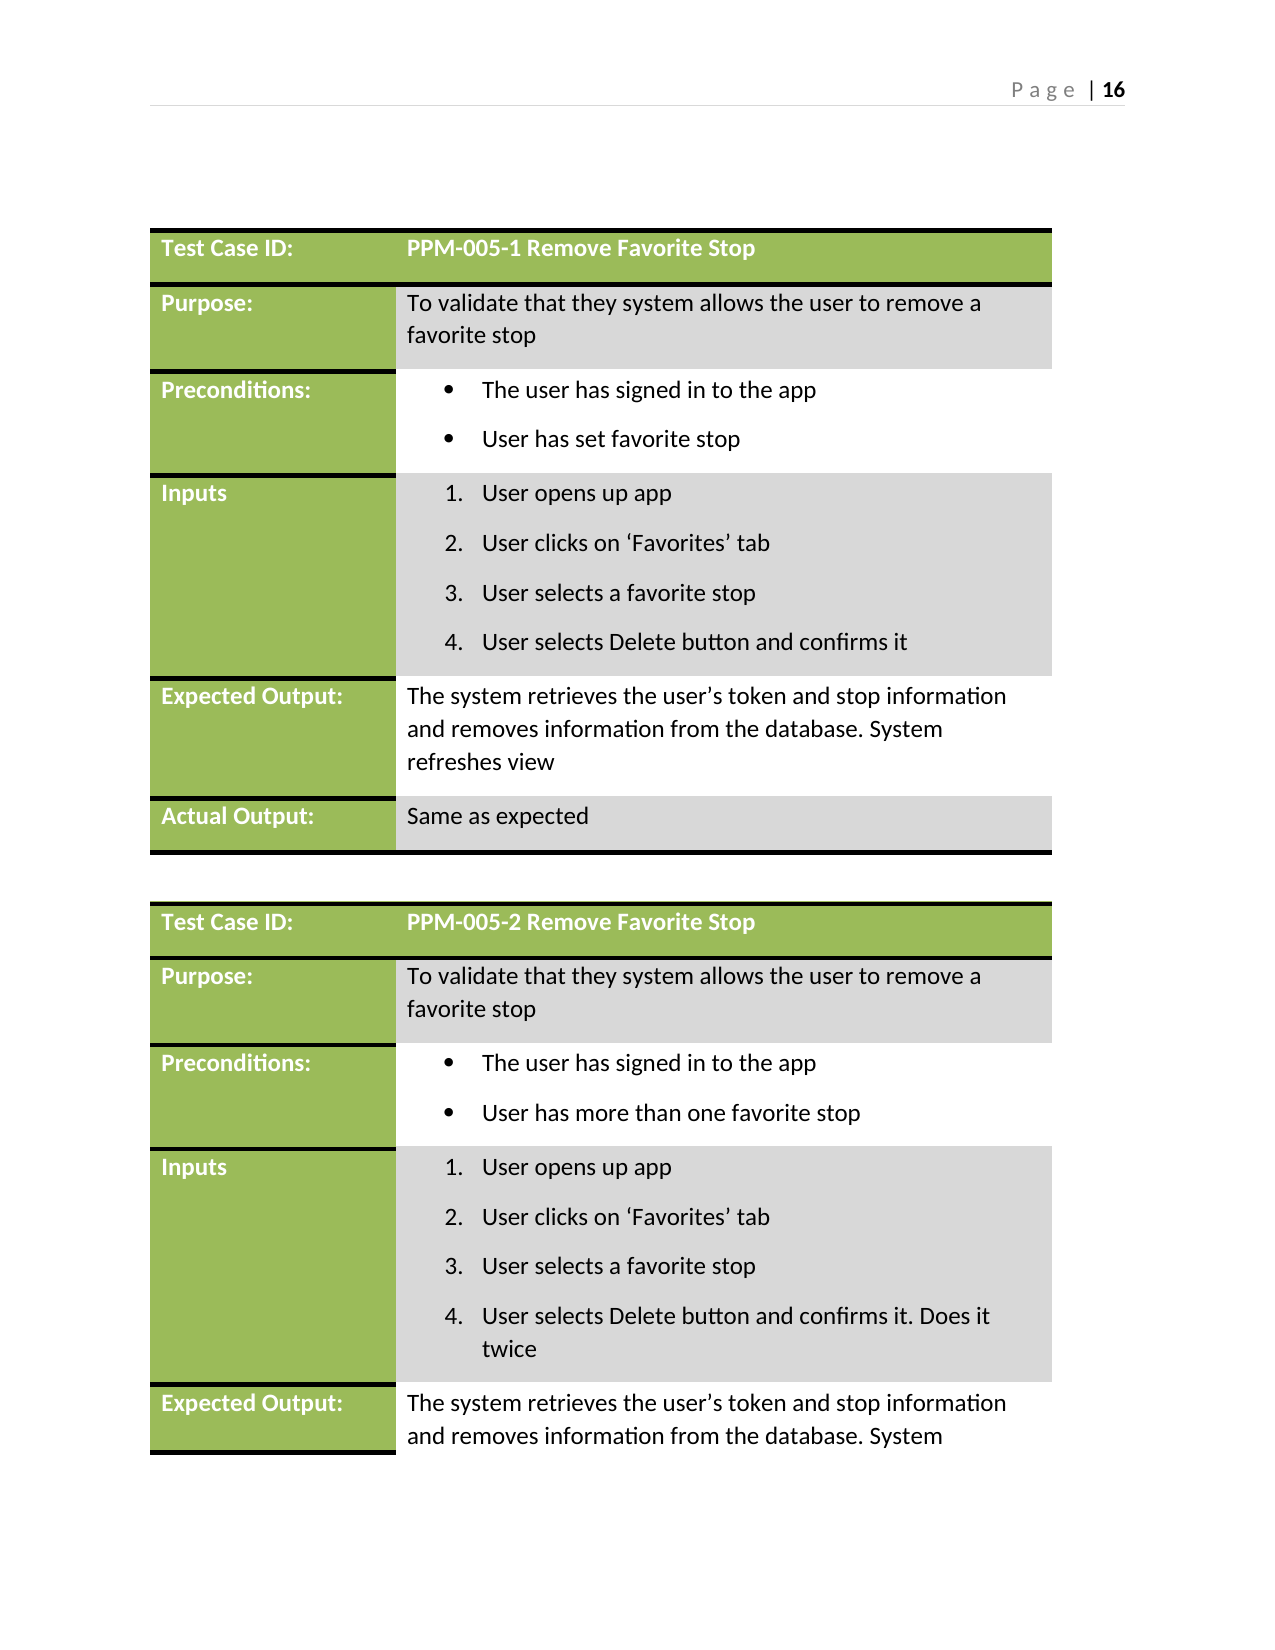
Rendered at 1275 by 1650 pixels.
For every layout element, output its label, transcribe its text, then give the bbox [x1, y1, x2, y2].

table_cell To validate that they system allows the user to remove a favorite stop [396, 960, 1052, 1043]
table_header Test Case ID: [150, 906, 396, 956]
table_cell The user has signed in to the app User has set favorite stop [396, 369, 1052, 473]
table_cell User opens up app User clicks on ‘Favorites’ tab User selects a favorite stop User selects Delete button and confirms it [396, 473, 1052, 676]
table_cell The system retrieves the user’s token and stop information and removes information from the database. System refreshes view [396, 676, 1052, 796]
table_header Test Case ID: [150, 233, 396, 282]
table_cell The user has signed in to the app User has more than one favorite stop [396, 1043, 1052, 1146]
table_cell Purpose: [150, 287, 396, 369]
table_cell Expected Output: [150, 1387, 396, 1450]
table_header PPM-005-1 Remove Favorite Stop [396, 233, 1052, 282]
table_cell Preconditions: [150, 1047, 396, 1146]
table_cell Purpose: [150, 960, 396, 1043]
table_header PPM-005-2 Remove Favorite Stop [396, 906, 1052, 956]
table_cell Same as expected [396, 796, 1052, 850]
table_cell To validate that they system allows the user to remove a favorite stop [396, 287, 1052, 369]
table_cell Inputs [150, 1151, 396, 1382]
table_cell Preconditions: [150, 374, 396, 473]
table_cell User opens up app User clicks on ‘Favorites’ tab User selects a favorite stop User selects Delete button and confirms it. Does it twice [396, 1146, 1052, 1382]
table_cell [396, 1382, 1052, 1450]
table_cell Inputs [150, 478, 396, 676]
table_cell Actual Output: [150, 801, 396, 850]
table_cell Expected Output: [150, 681, 396, 796]
